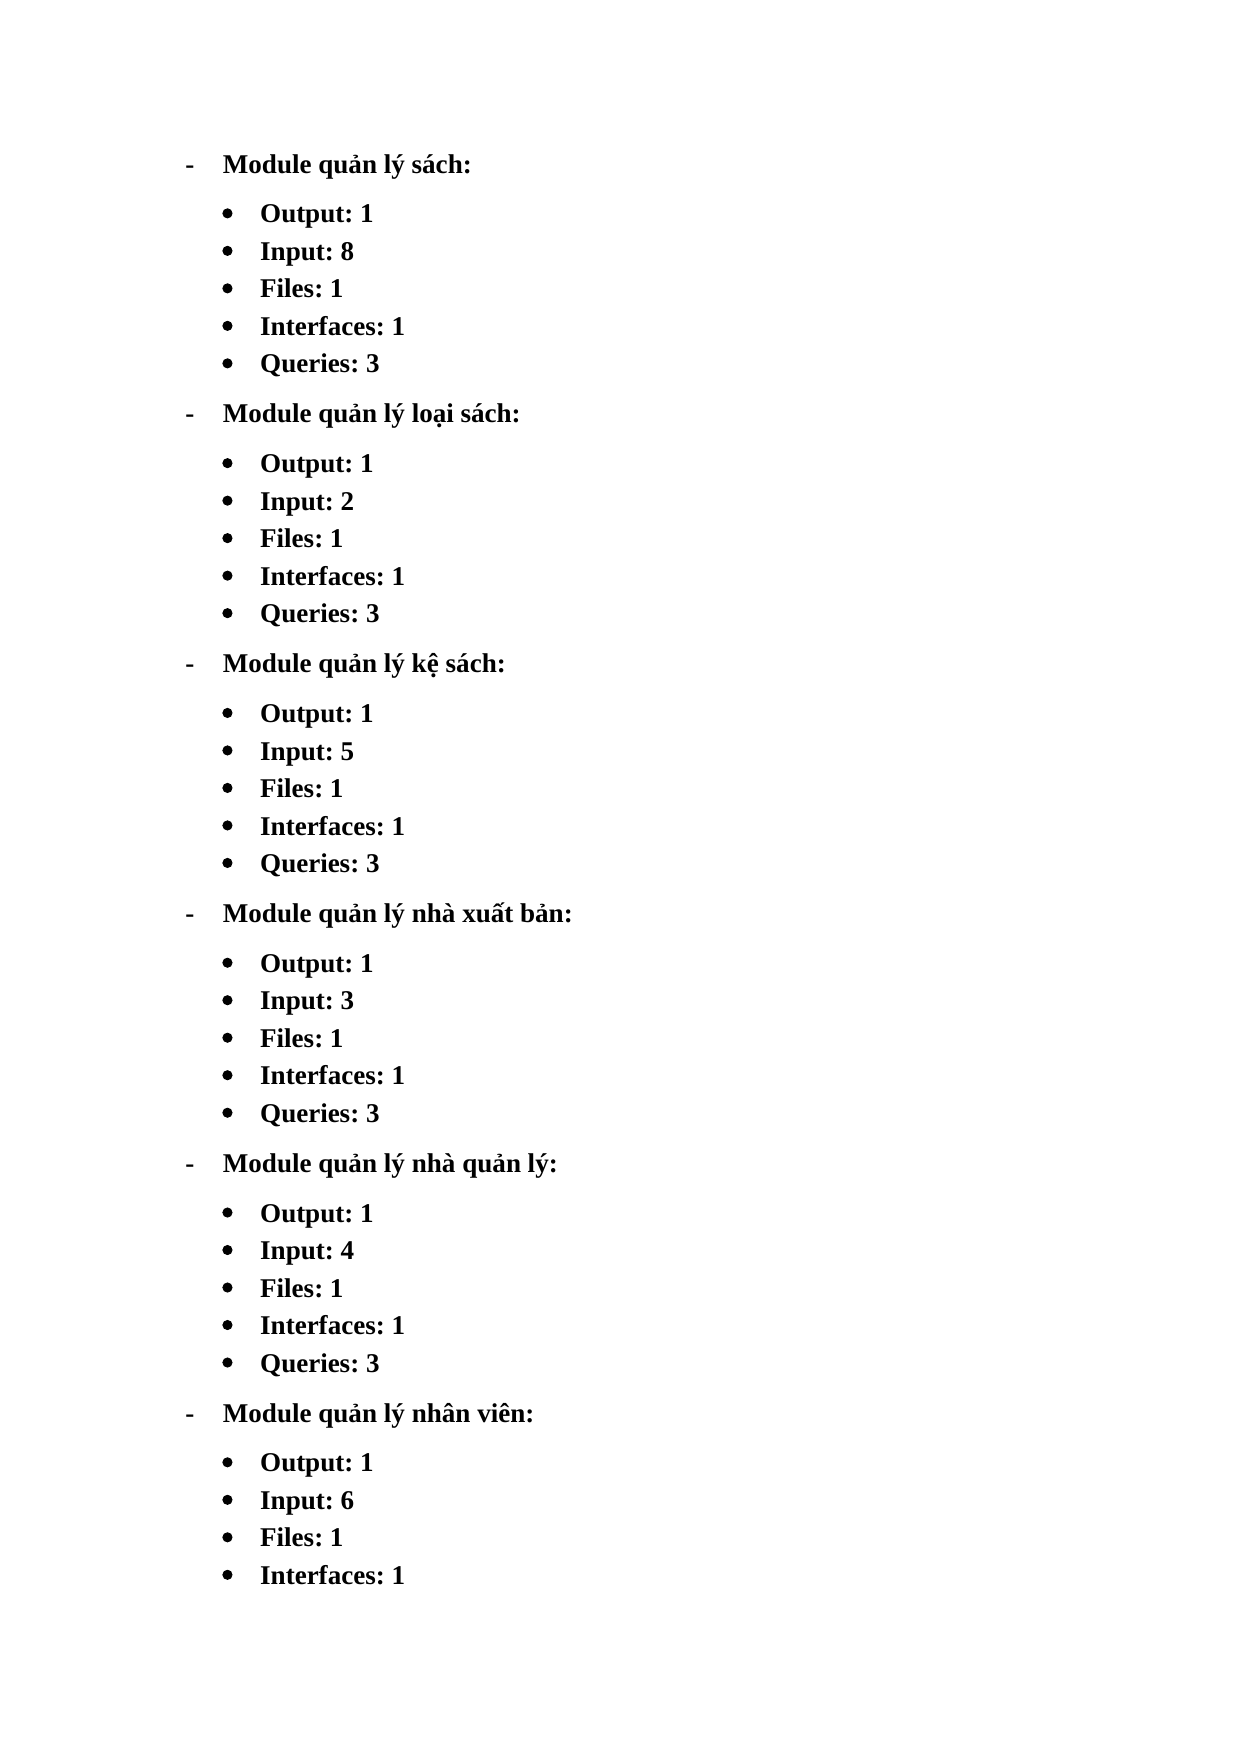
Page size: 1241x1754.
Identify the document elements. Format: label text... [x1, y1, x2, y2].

list Files: 1 [223, 1022, 1092, 1053]
list Files: 1 [223, 522, 1092, 553]
list Output: 1 [223, 1197, 1092, 1228]
list Interfaces: 1 [223, 1309, 1092, 1340]
list Files: 1 [223, 272, 1092, 304]
list Input: 5 [223, 734, 1092, 766]
list Output: 1 [223, 1446, 1092, 1478]
list Queries: 3 [223, 347, 1092, 379]
list Output: 1 [223, 197, 1092, 229]
text - Module quản lý kệ sách: [185, 647, 1092, 678]
list Input: 6 [223, 1484, 1092, 1515]
list Interfaces: 1 [223, 809, 1092, 841]
text - Module quản lý nhà quản lý: [185, 1147, 1092, 1178]
list Files: 1 [223, 772, 1092, 803]
text - Module quản lý nhà xuất bản: [185, 897, 1092, 928]
list Output: 1 [223, 947, 1092, 978]
list Interfaces: 1 [223, 560, 1092, 591]
text - Module quản lý nhân viên: [185, 1397, 1092, 1428]
list Queries: 3 [223, 1347, 1092, 1378]
list Files: 1 [223, 1521, 1092, 1553]
list Input: 4 [223, 1234, 1092, 1265]
list Interfaces: 1 [223, 310, 1092, 341]
list Queries: 3 [223, 847, 1092, 878]
list Queries: 3 [223, 1097, 1092, 1128]
list Files: 1 [223, 1272, 1092, 1303]
list Input: 2 [223, 485, 1092, 516]
list Output: 1 [223, 697, 1092, 728]
list Interfaces: 1 [223, 1059, 1092, 1091]
text - Module quản lý sách: [185, 148, 1092, 179]
list Input: 3 [223, 984, 1092, 1016]
list Interfaces: 1 [223, 1559, 1092, 1590]
list Output: 1 [223, 447, 1092, 478]
text - Module quản lý loại sách: [185, 397, 1092, 429]
list Queries: 3 [223, 597, 1092, 628]
list Input: 8 [223, 235, 1092, 266]
